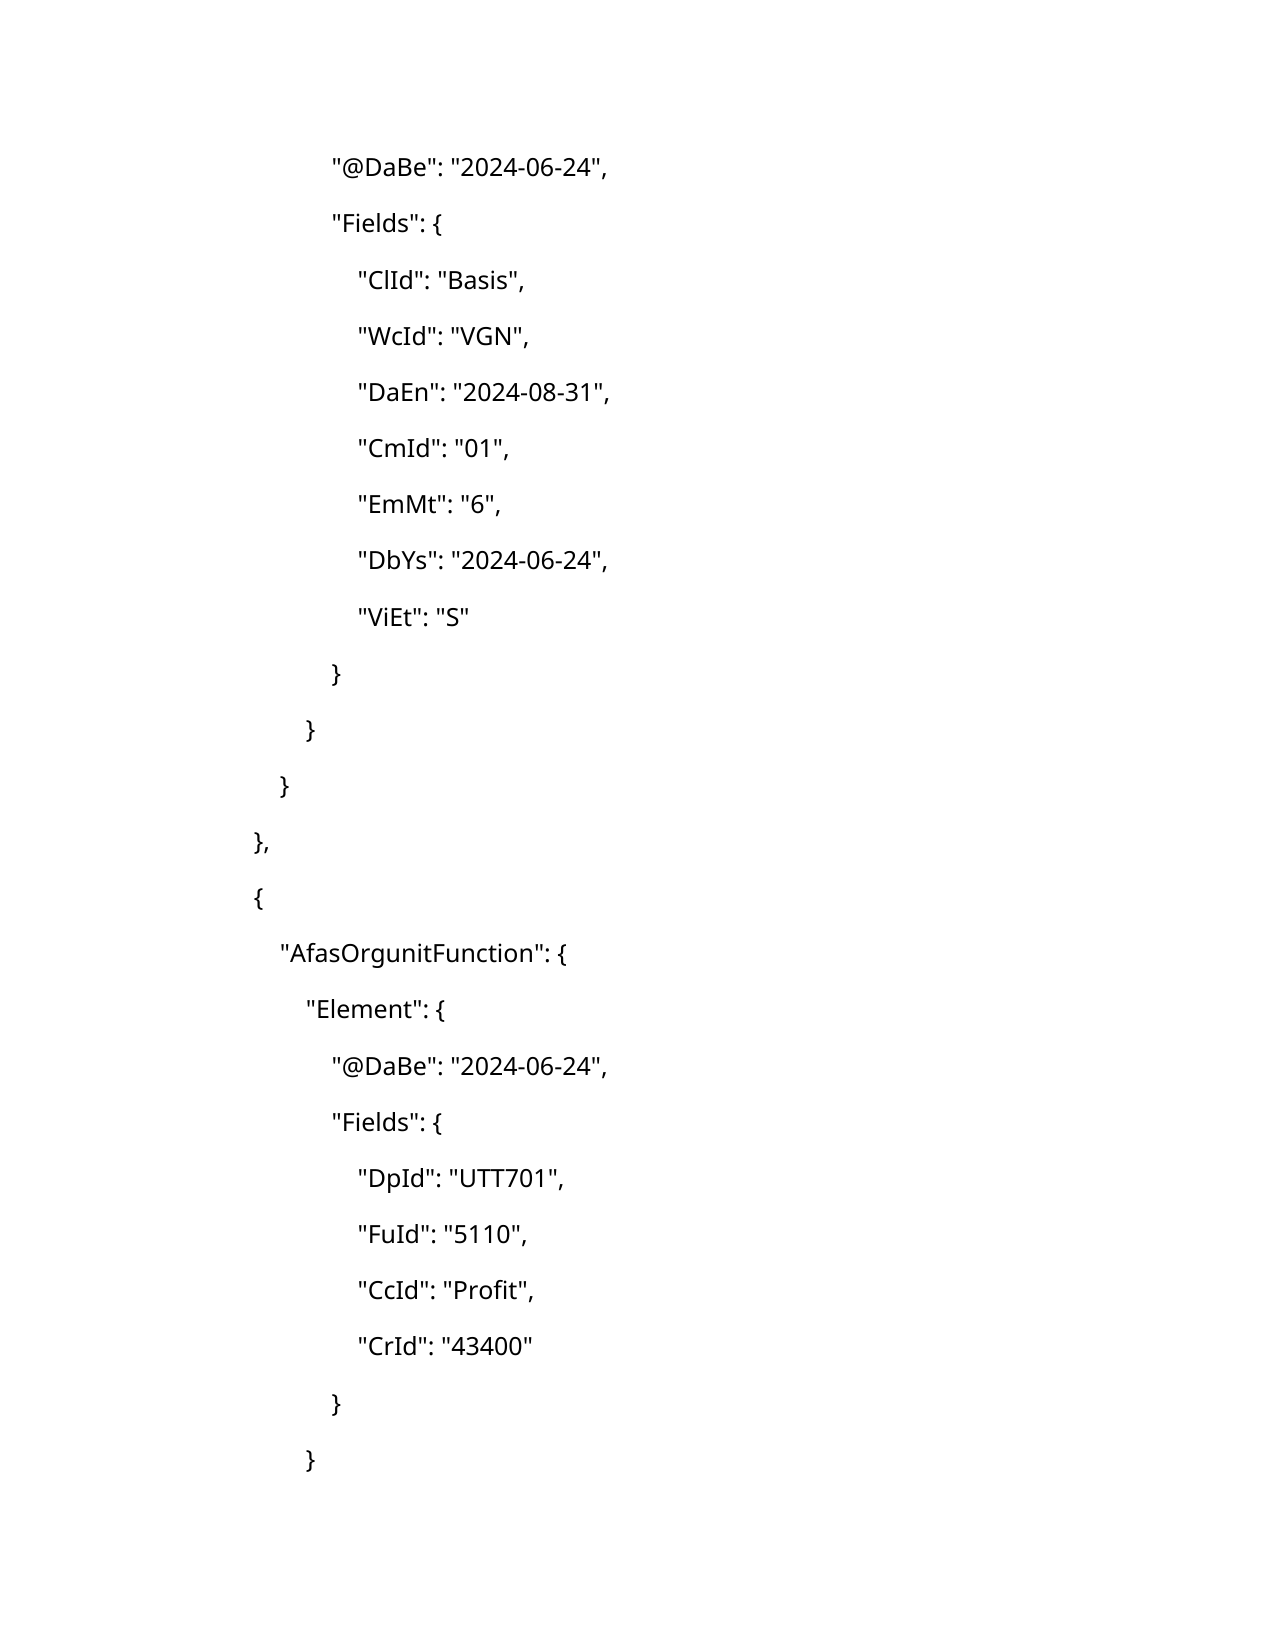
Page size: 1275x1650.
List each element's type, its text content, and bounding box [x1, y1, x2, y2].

text "@DaBe": "2024-06-24", [150, 150, 1125, 184]
text "CmId": "01", [150, 431, 1125, 465]
text }, [150, 824, 1125, 858]
text "DbYs": "2024-06-24", [150, 543, 1125, 577]
text "FuId": "5110", [150, 1217, 1125, 1251]
text "CrId": "43400" [150, 1329, 1125, 1363]
text "AfasOrgunitFunction": { [150, 936, 1125, 970]
text } [150, 1441, 1125, 1475]
text "DaEn": "2024-08-31", [150, 374, 1125, 409]
text "Fields": { [150, 206, 1125, 240]
text { [150, 880, 1125, 914]
text } [150, 655, 1125, 689]
text } [150, 711, 1125, 746]
text "DpId": "UTT701", [150, 1161, 1125, 1195]
text } [150, 768, 1125, 802]
text "ViEt": "S" [150, 599, 1125, 633]
text "EmMt": "6", [150, 487, 1125, 521]
text "Fields": { [150, 1104, 1125, 1138]
text "Element": { [150, 992, 1125, 1026]
text "WcId": "VGN", [150, 318, 1125, 352]
text "ClId": "Basis", [150, 262, 1125, 296]
text "@DaBe": "2024-06-24", [150, 1048, 1125, 1082]
text "CcId": "Profit", [150, 1273, 1125, 1307]
text } [150, 1385, 1125, 1419]
